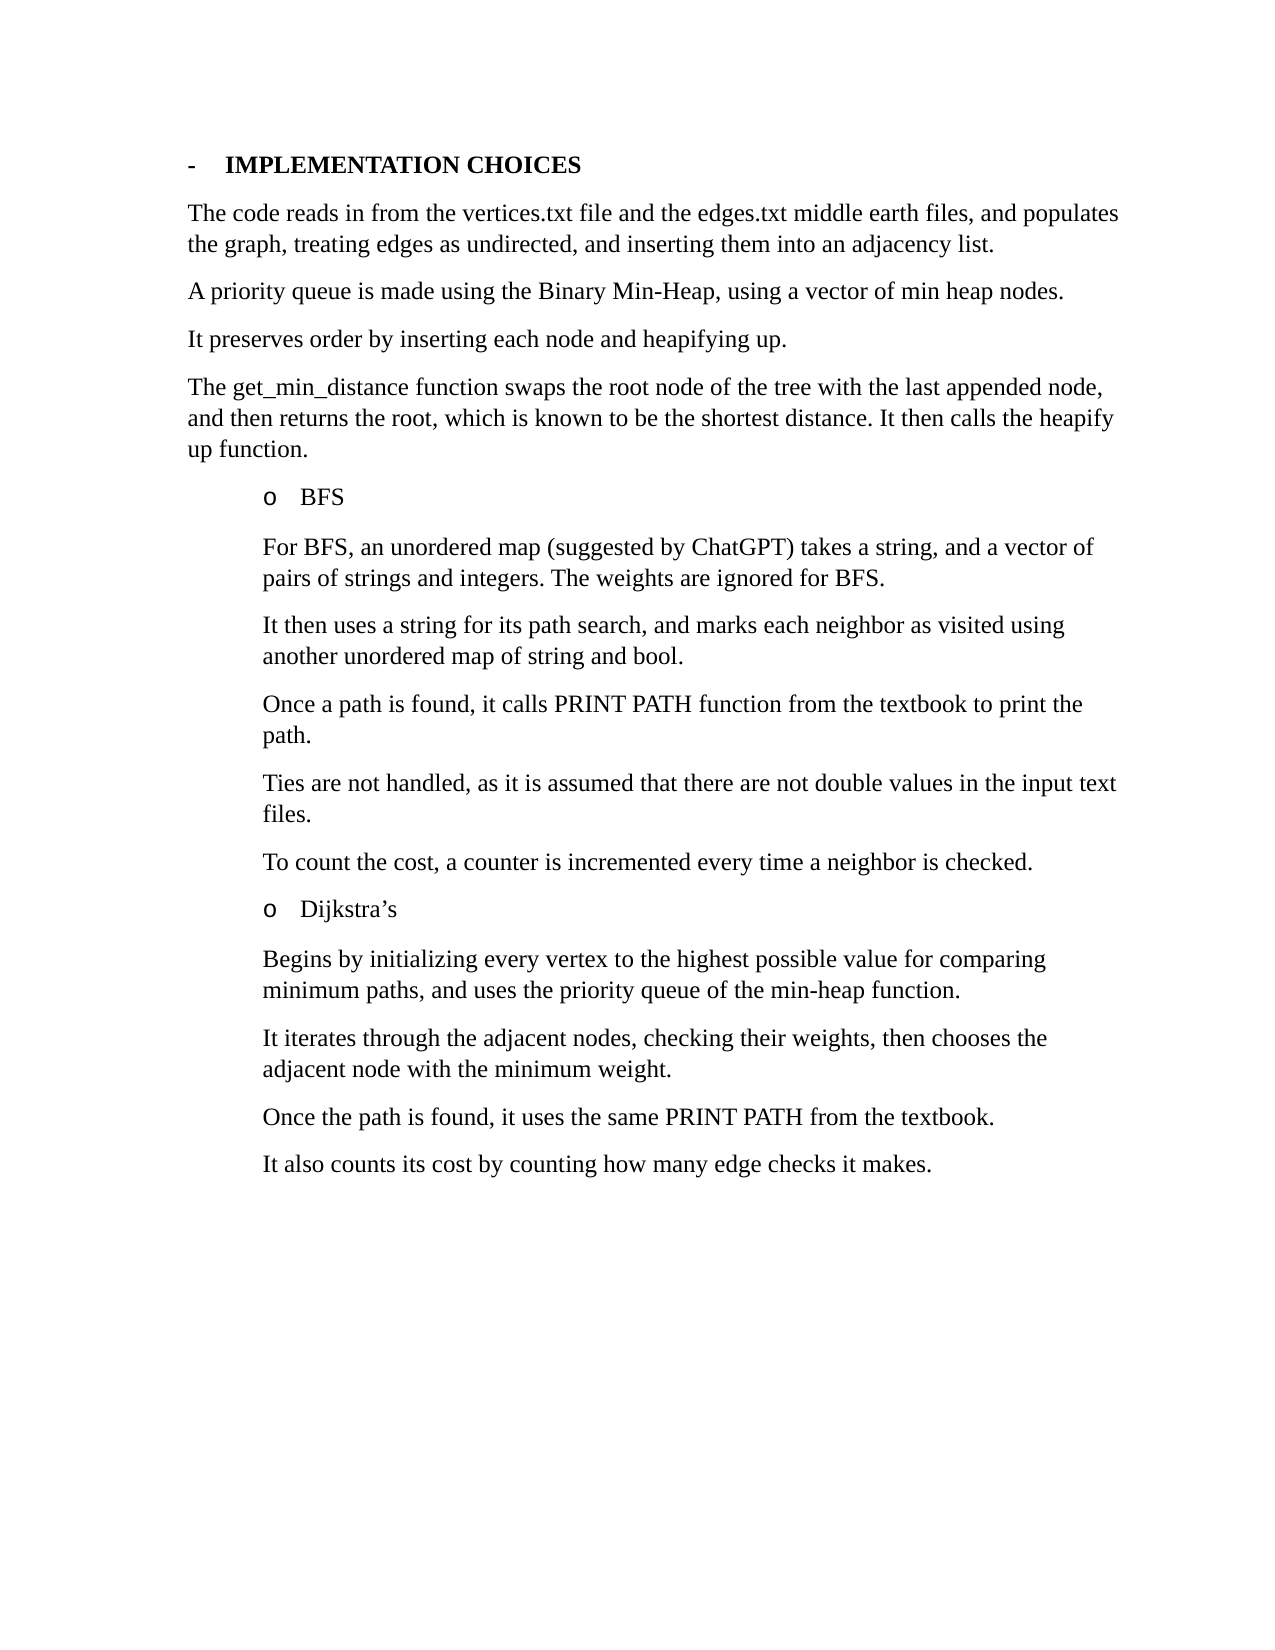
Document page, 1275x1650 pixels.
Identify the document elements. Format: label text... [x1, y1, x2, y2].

text To count the cost, a counter is incremented every time a neighbor is checked. [262, 847, 1125, 875]
text It then uses a string for its path search, and marks each neighbor as visited using another unordered map of string and bool. [262, 610, 1125, 670]
text It also counts its cost by counting how many edge checks it makes. [262, 1149, 1125, 1178]
list IMPLEMENTATION CHOICES [187, 150, 1125, 179]
text It iterates through the adjacent nodes, checking their weights, then chooses the adjacent node with the minimum weight. [262, 1023, 1125, 1083]
text Ties are not handled, as it is assumed that there are not double values in the input text files. [262, 768, 1125, 828]
text The get_min_distance function swaps the root node of the tree with the last appended node, and then returns the root, which is known to be the shortest distance. It then calls the heapify up function. [187, 372, 1125, 463]
text A priority queue is made using the Binary Min-Heap, using a vector of min heap nodes. [187, 276, 1125, 305]
text It preserves order by inserting each node and heapifying up. [187, 324, 1125, 353]
text Once a path is found, it calls PRINT PATH function from the textbook to print the path. [262, 689, 1125, 749]
list BFS [262, 482, 1125, 512]
text Begins by initializing every vertex to the highest possible value for comparing minimum paths, and uses the priority queue of the min-heap function. [262, 944, 1125, 1004]
text Once the path is found, it uses the same PRINT PATH from the textbook. [262, 1102, 1125, 1130]
text The code reads in from the vertices.txt file and the edges.txt middle earth files, and populates the graph, treating edges as undirected, and inserting them into an adjacency list. [187, 198, 1125, 257]
list Dijkstra’s [262, 894, 1125, 925]
text For BFS, an unordered map (suggested by ChatGPT) takes a string, and a vector of pairs of strings and integers. The weights are ignored for BFS. [262, 532, 1125, 591]
